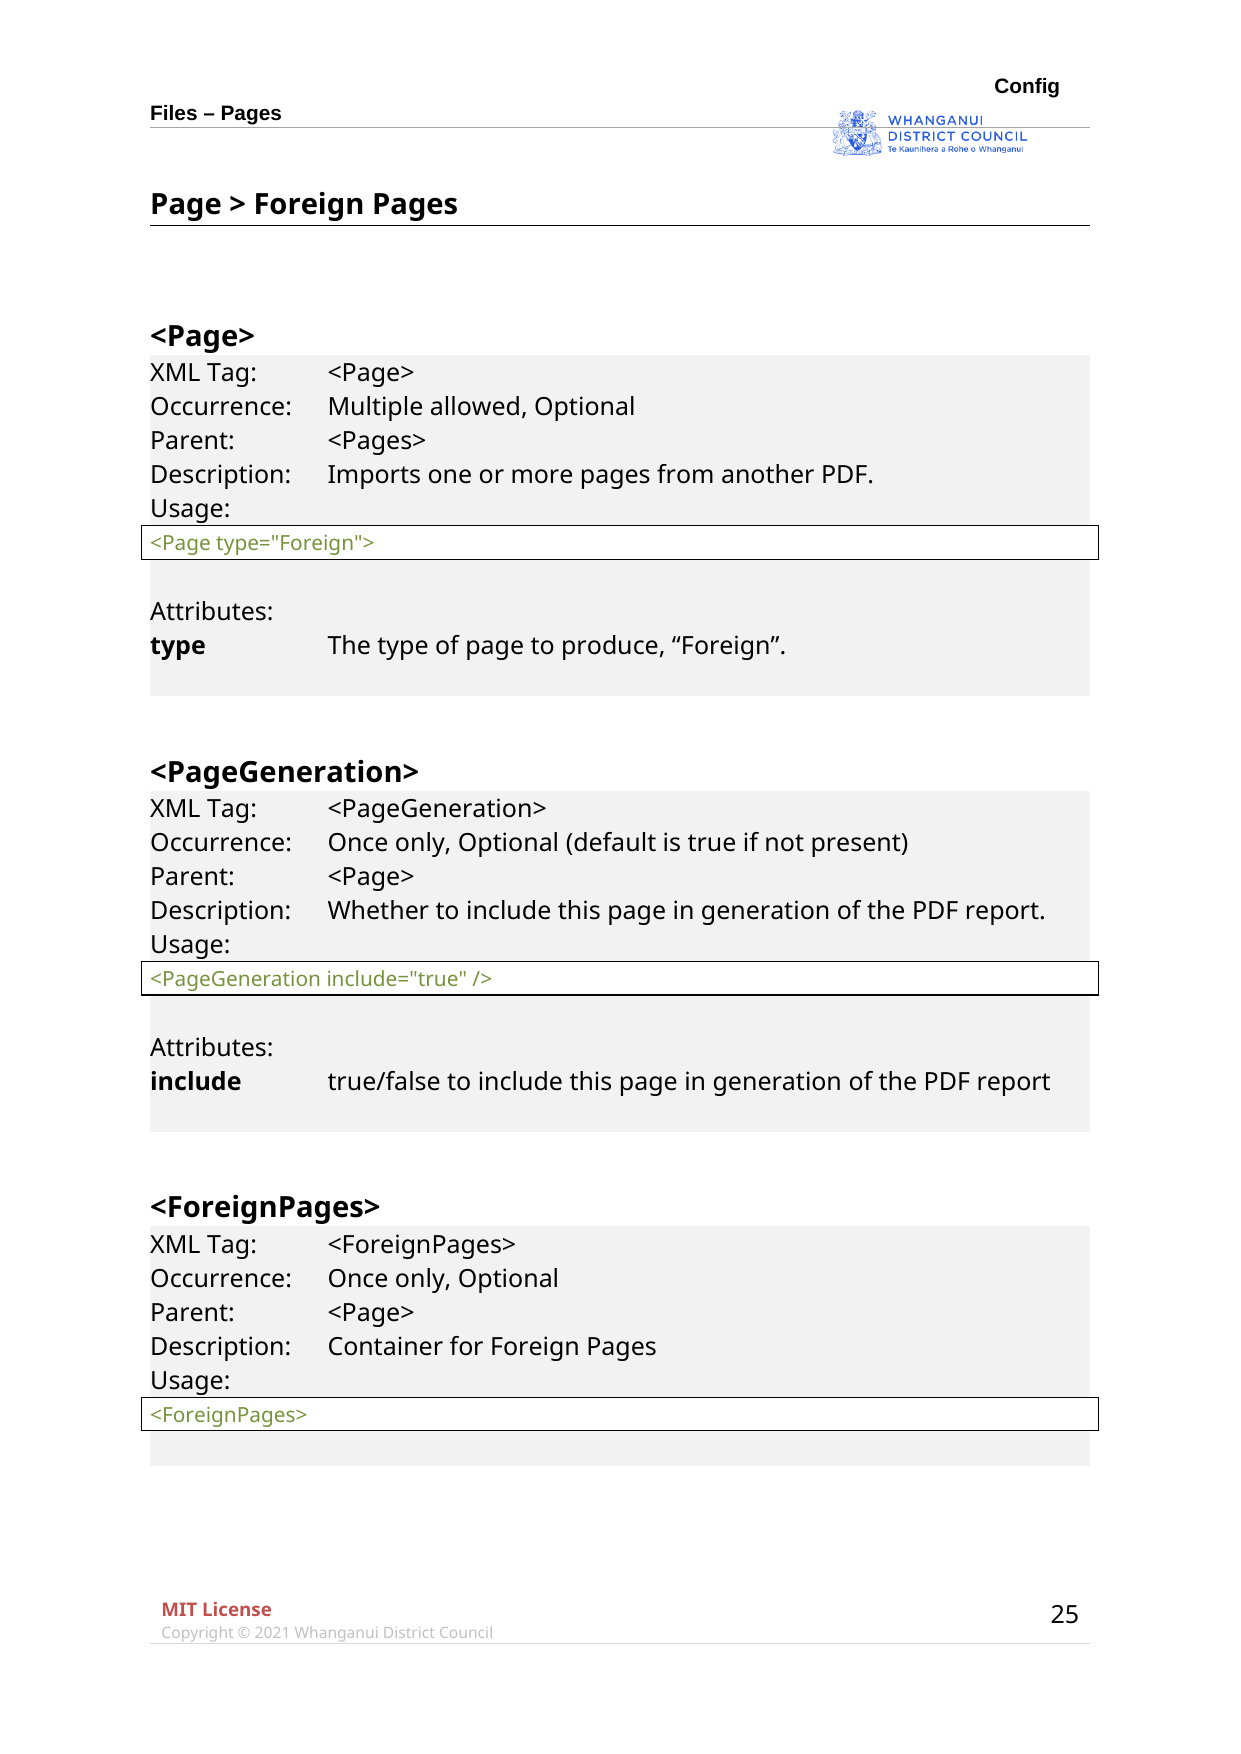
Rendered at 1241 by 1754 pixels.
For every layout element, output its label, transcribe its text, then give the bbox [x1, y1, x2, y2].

text <Page type="Foreign"> [142, 526, 1098, 559]
subtitle <Page> [150, 315, 1090, 355]
text Attributes: [150, 594, 1090, 628]
text <ForeignPages> [142, 1398, 1098, 1430]
text Parent: <Page> [150, 1294, 1090, 1329]
text XML Tag: <Page> [150, 355, 1090, 389]
picture [822, 128, 1036, 163]
text XML Tag: <ForeignPages> [150, 1226, 1090, 1261]
text Usage: [150, 927, 1090, 961]
text include true/false to include this page in generation of the PDF report [150, 1064, 1090, 1098]
text Usage: [150, 491, 1090, 525]
picture [822, 103, 1036, 127]
subtitle <PageGeneration> [150, 751, 1090, 791]
text <PageGeneration include="true" /> [142, 962, 1098, 994]
text XML Tag: <PageGeneration> [150, 791, 1090, 825]
text Occurrence: Once only, Optional [150, 1261, 1090, 1294]
text Description: Container for Foreign Pages [150, 1329, 1090, 1363]
text Occurrence: Once only, Optional (default is true if not present) [150, 825, 1090, 859]
text Occurrence: Multiple allowed, Optional [150, 389, 1090, 423]
subtitle <ForeignPages> [150, 1187, 1090, 1226]
text Description: Whether to include this page in generation of the PDF report. [150, 893, 1090, 927]
text Description: Imports one or more pages from another PDF. [150, 457, 1090, 491]
text type The type of page to produce, “Foreign”. [150, 628, 1090, 662]
text Attributes: [150, 1030, 1090, 1064]
text Parent: <Page> [150, 859, 1090, 893]
text Parent: <Pages> [150, 423, 1090, 457]
text Usage: [150, 1363, 1090, 1397]
subtitle Page > Foreign Pages [150, 183, 1090, 225]
